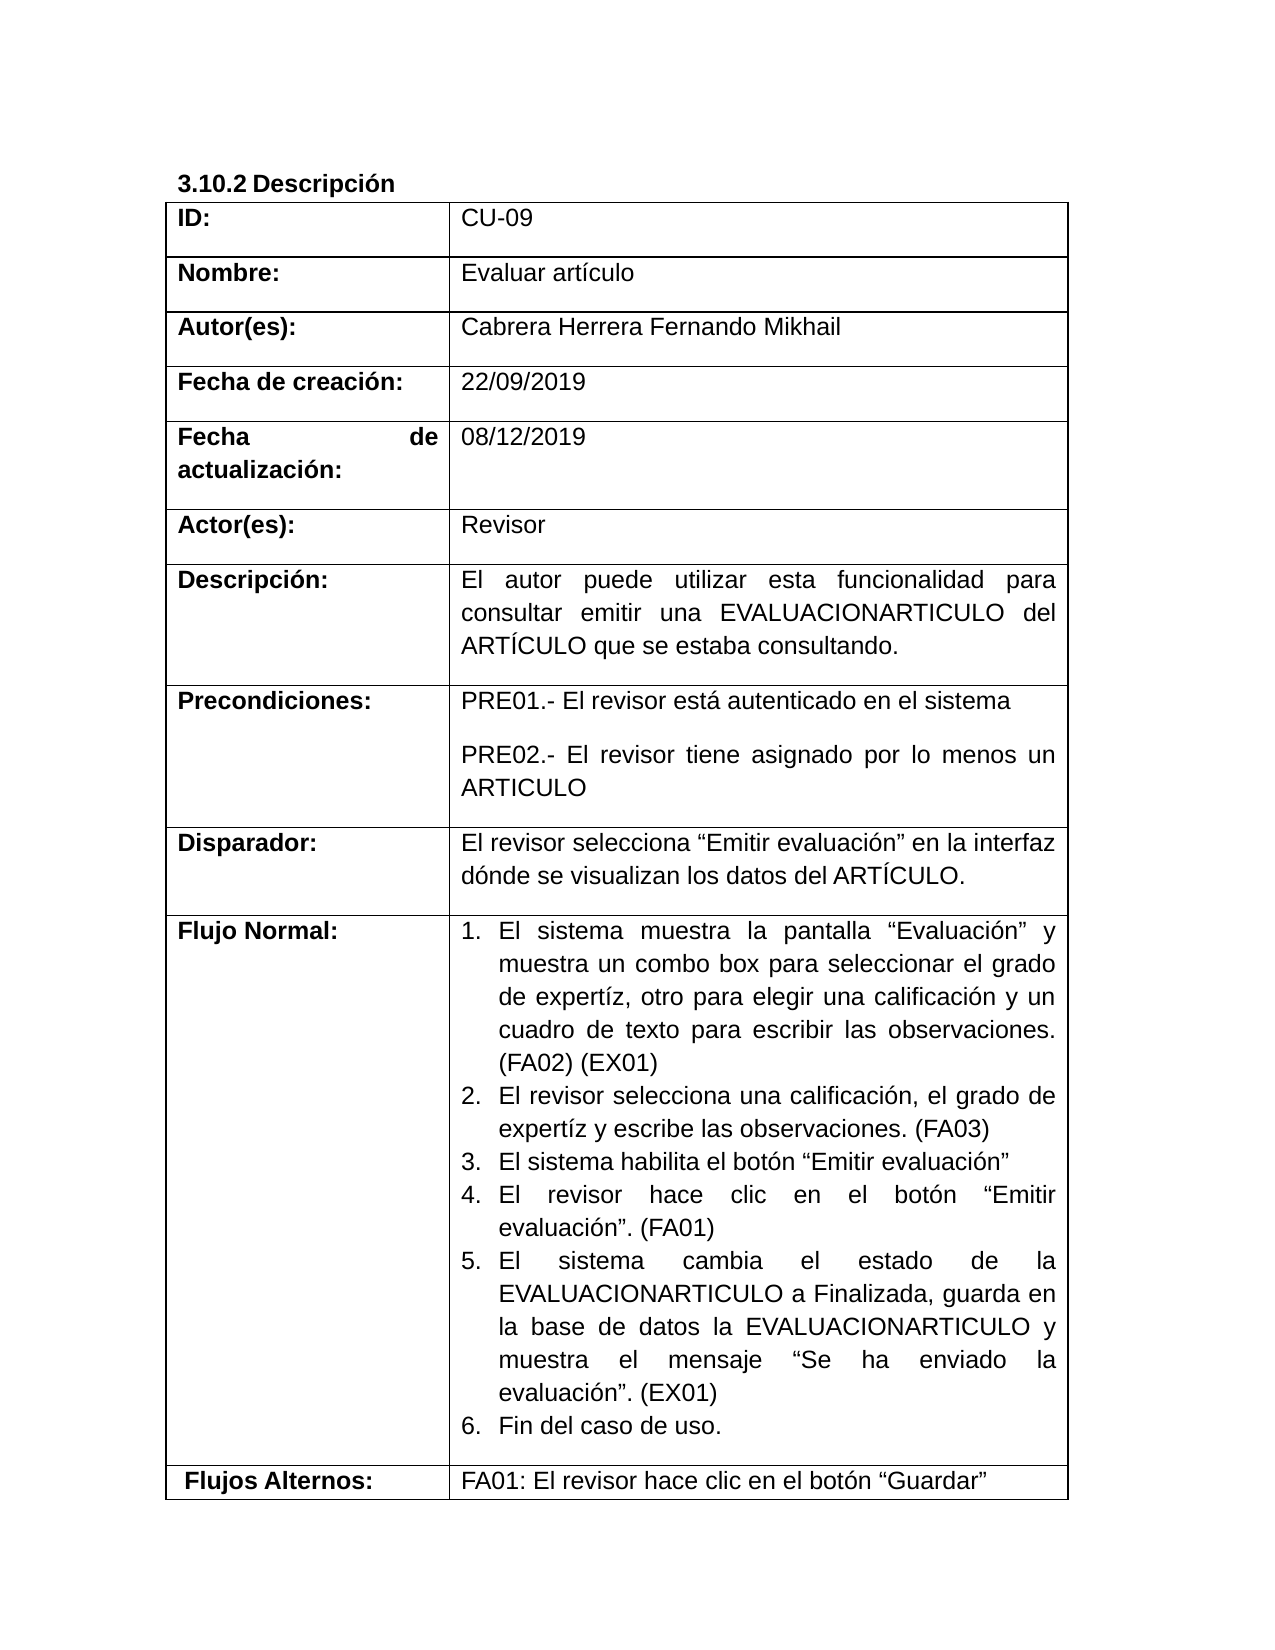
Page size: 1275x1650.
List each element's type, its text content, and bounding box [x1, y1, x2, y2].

table_cell El revisor selecciona “Emitir evaluación” en la interfaz dónde se visualizan los datos del ARTÍCULO. [450, 828, 1067, 914]
table_cell [450, 1466, 1067, 1499]
table_cell Cabrera Herrera Fernando Mikhail [450, 313, 1067, 366]
table_header [450, 203, 1067, 256]
table_cell Precondiciones: [167, 686, 449, 827]
table_cell Flujo Normal: [167, 916, 449, 1465]
table_cell Nombre: [167, 258, 449, 311]
table_cell Descripción: [167, 565, 449, 685]
subtitle Descripción [177, 168, 1098, 197]
table_cell Fecha de creación: [167, 367, 449, 421]
table_cell [450, 258, 1067, 311]
table_cell [450, 916, 1067, 1465]
table_cell Actor(es): [167, 510, 449, 564]
table_cell [450, 565, 1067, 685]
table_cell [450, 686, 1067, 827]
table_header ID: [167, 203, 449, 256]
table_cell Fecha de actualización: [167, 422, 449, 509]
table_cell Flujos Alternos: [167, 1466, 449, 1499]
table_cell Autor(es): [167, 313, 449, 366]
table_cell Disparador: [167, 828, 449, 914]
